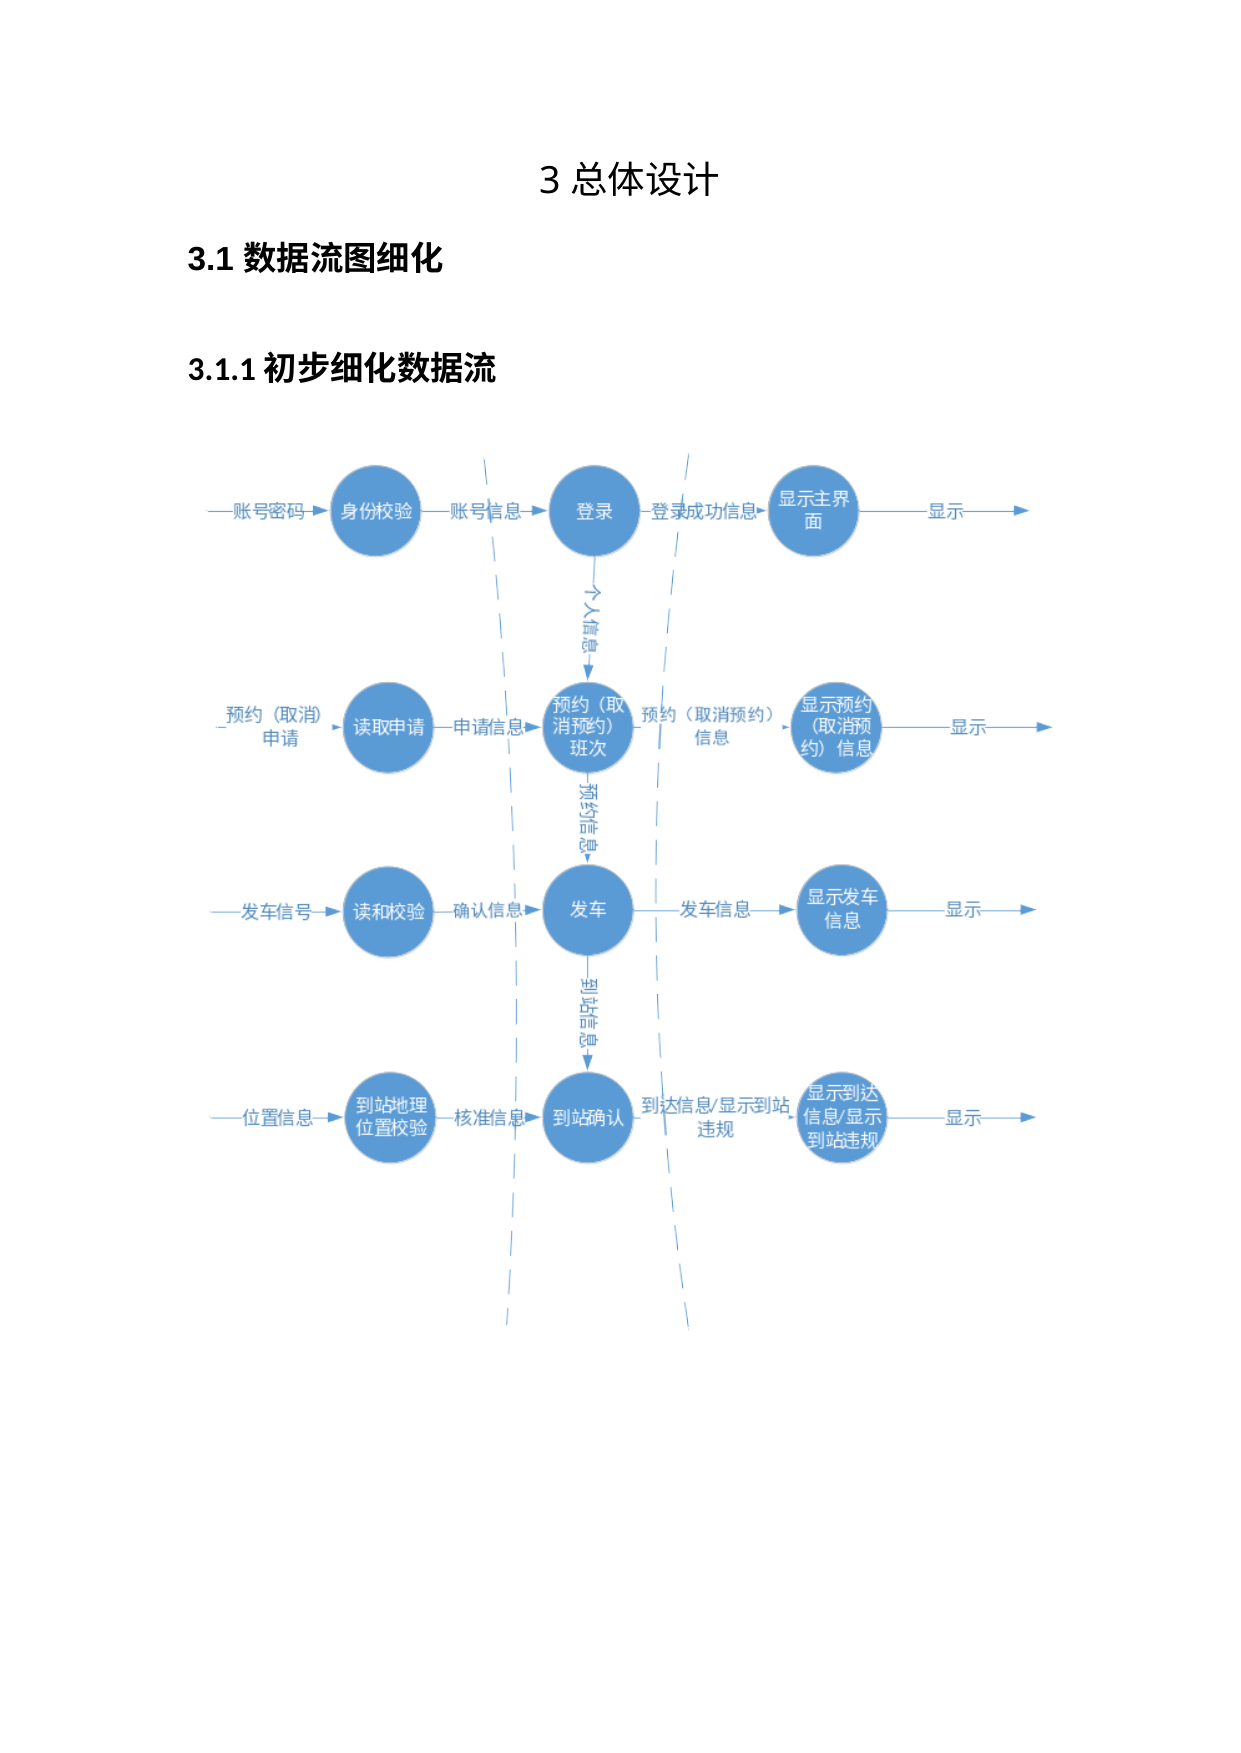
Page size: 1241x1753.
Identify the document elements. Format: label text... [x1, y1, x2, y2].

subtitle 3.1 数据流图细化 [187, 232, 1071, 280]
text 3 总体设计 [187, 150, 1071, 204]
subtitle 3.1.1 初步细化数据流 [187, 342, 1071, 390]
